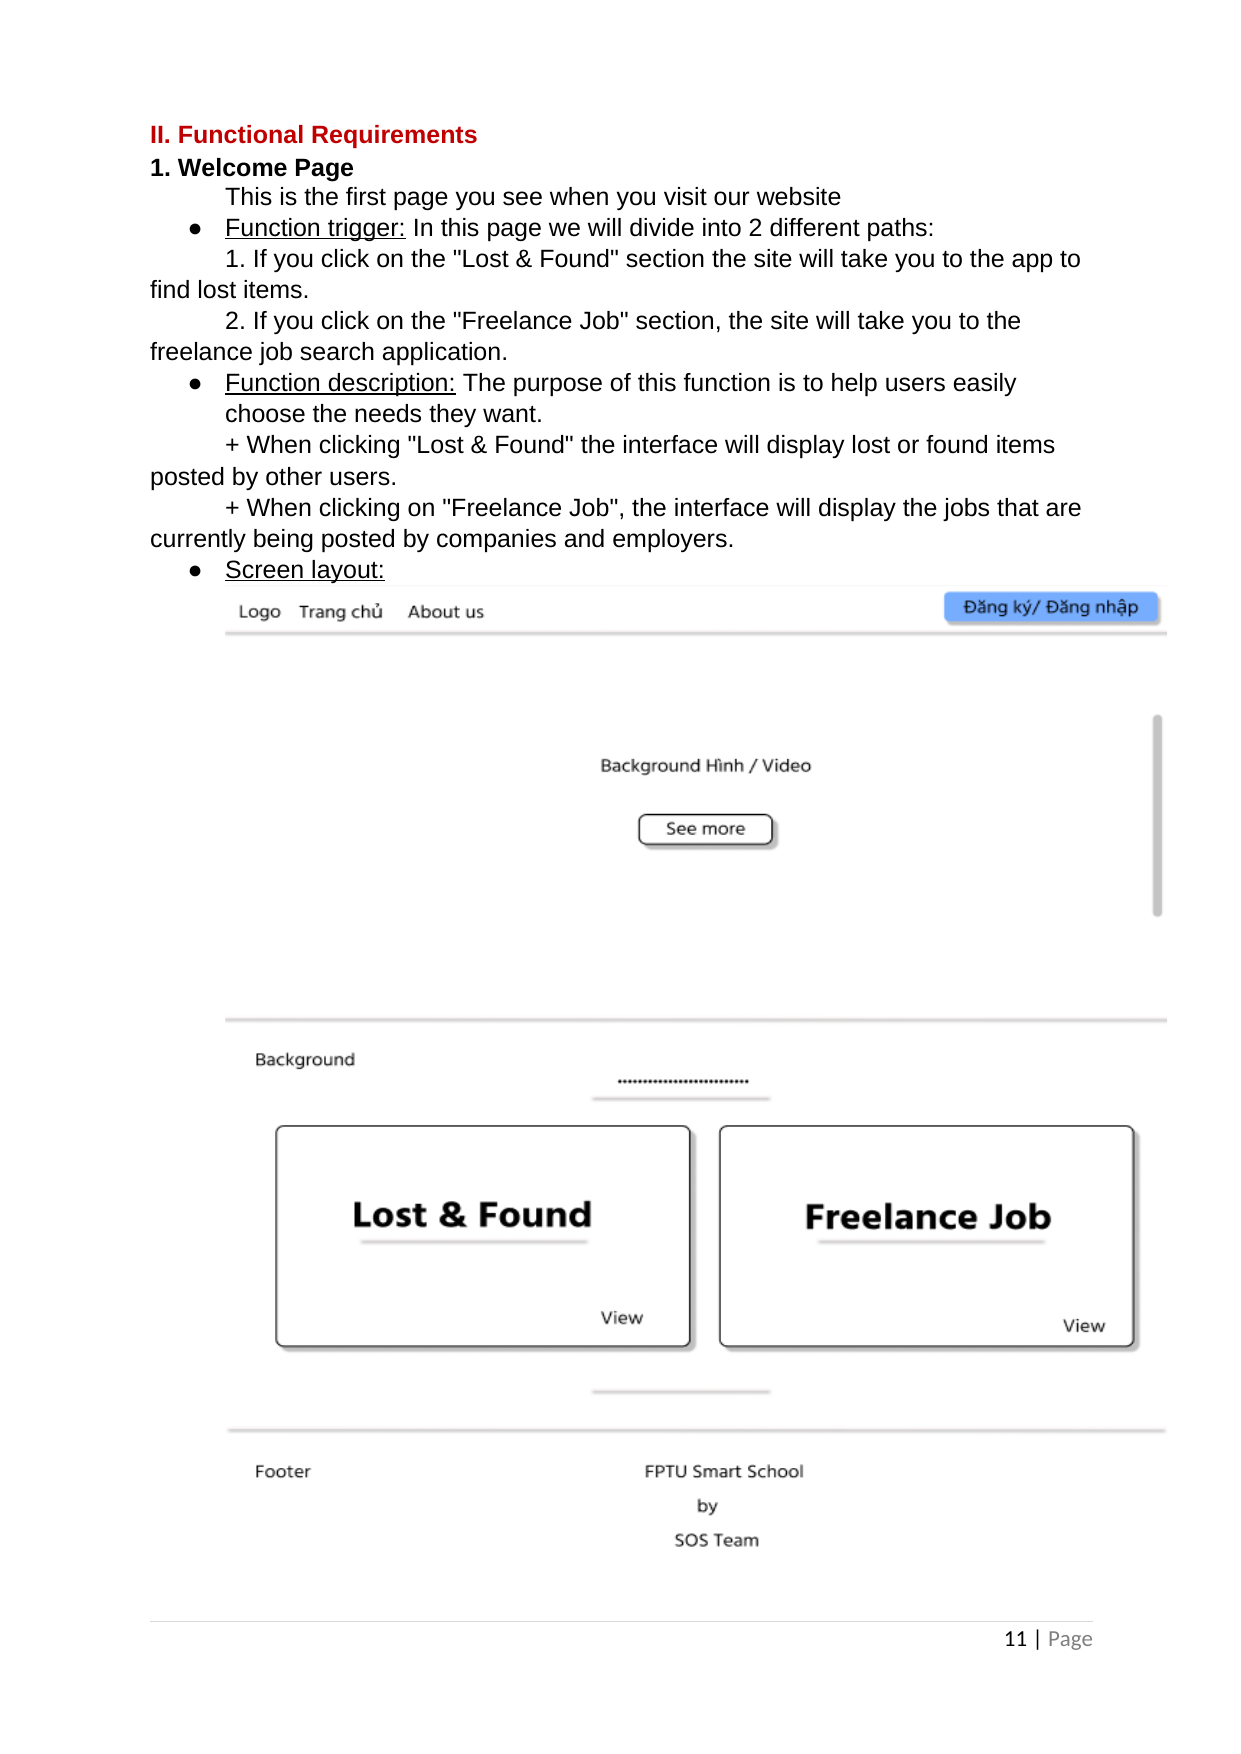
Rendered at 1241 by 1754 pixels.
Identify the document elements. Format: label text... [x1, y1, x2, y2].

subtitle 1. Welcome Page [150, 153, 1093, 182]
picture [225, 585, 1168, 1573]
text 2. If you click on the "Freelance Job" section, the site will take you to the freelance job search application. [150, 306, 1093, 366]
text 1. If you click on the "Lost & Found" section the site will take you to the app to find lost items. [150, 244, 1093, 304]
text This is the first page you see when you visit our website [150, 182, 1093, 211]
list Screen layout: [187, 555, 1093, 583]
list Function description: The purpose of this function is to help users easily choose the needs they want. [187, 368, 1093, 428]
list Function trigger: In this page we will divide into 2 different paths: [187, 213, 1093, 242]
subtitle II. Functional Requirements [150, 121, 1093, 149]
text + When clicking on "Freelance Job", the interface will display the jobs that are currently being posted by companies and employers. [150, 493, 1093, 552]
text + When clicking "Lost & Found" the interface will display lost or found items posted by other users. [150, 431, 1093, 490]
